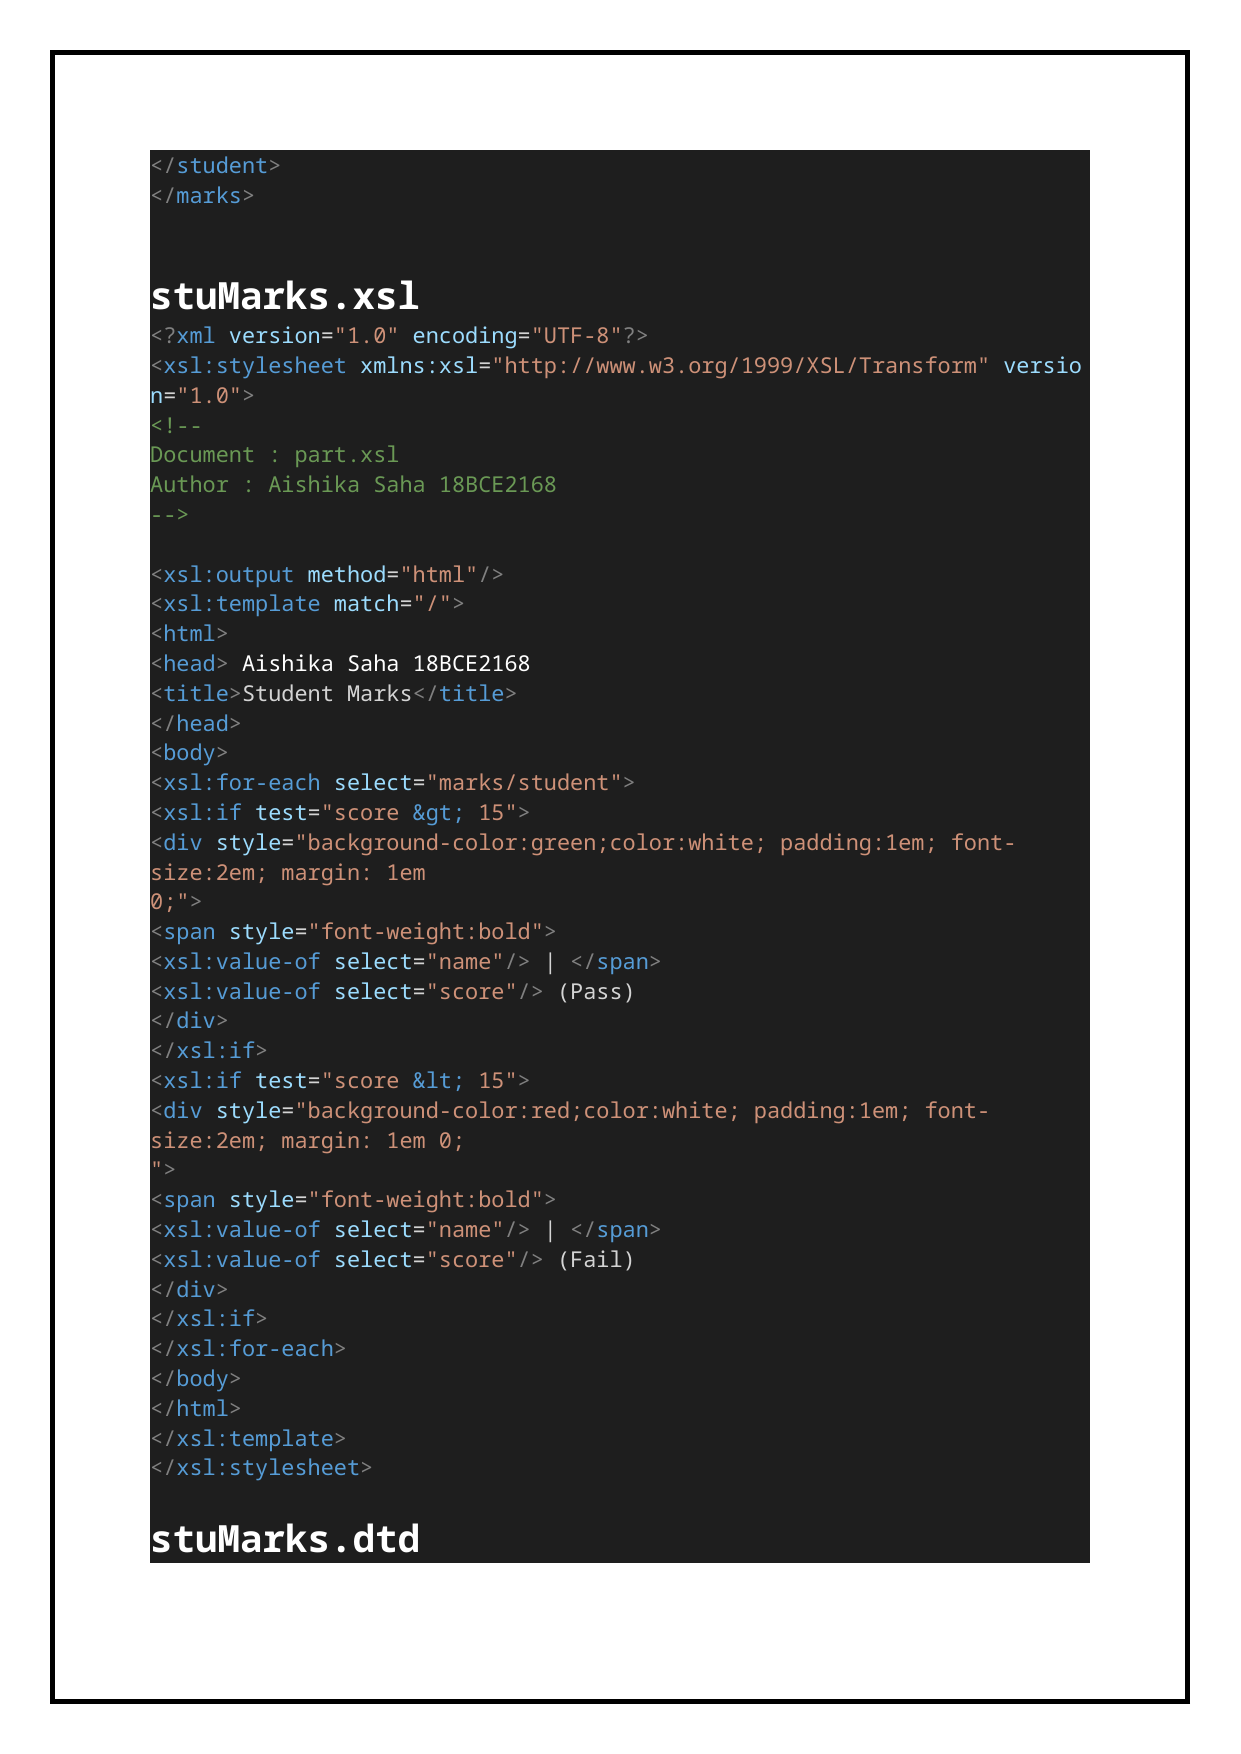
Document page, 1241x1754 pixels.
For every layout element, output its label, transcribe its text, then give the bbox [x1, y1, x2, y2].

text </xsl:for-each> [150, 1333, 1090, 1363]
text <xsl:if test="score &lt; 15"> [150, 1065, 1090, 1095]
text <xsl:output method="html"/> [150, 558, 1090, 588]
text <xsl:value-of select="name"/> | </span> [150, 1214, 1090, 1244]
text <xsl:for-each select="marks/student"> [150, 767, 1090, 797]
text <?xml version="1.0" encoding="UTF-8"?> [150, 320, 1090, 350]
text </xsl:stylesheet> [150, 1452, 1090, 1482]
text <!-- [150, 409, 1090, 439]
text <div style="background-color:green;color:white; padding:1em; font-size:2em; margin: 1em [150, 827, 1090, 886]
text stuMarks.xsl [150, 269, 1090, 320]
text <div style="background-color:red;color:white; padding:1em; font-size:2em; margin: 1em 0; [150, 1095, 1090, 1154]
text </xsl:template> [150, 1422, 1090, 1452]
text </html> [150, 1393, 1090, 1422]
text 0;"> [150, 886, 1090, 916]
text <span style="font-weight:bold"> [150, 1184, 1090, 1214]
text </student> [150, 150, 1090, 180]
text Document : part.xsl [150, 439, 1090, 469]
text </xsl:if> [150, 1035, 1090, 1065]
text <head> Aishika Saha 18BCE2168 [150, 648, 1090, 678]
text --> [150, 499, 1090, 529]
text <xsl:value-of select="name"/> | </span> [150, 946, 1090, 976]
text stuMarks.dtd [150, 1512, 1090, 1563]
text <span style="font-weight:bold"> [150, 916, 1090, 946]
text </marks> [150, 180, 1090, 209]
text </body> [150, 1363, 1090, 1393]
text <xsl:stylesheet xmlns:xsl="http://www.w3.org/1999/XSL/Transform" version="1.0"> [150, 350, 1090, 409]
text <body> [150, 737, 1090, 767]
text <xsl:if test="score &gt; 15"> [150, 797, 1090, 827]
text </head> [150, 707, 1090, 737]
text <html> [150, 618, 1090, 648]
text Author : Aishika Saha 18BCE2168 [150, 469, 1090, 499]
text <xsl:value-of select="score"/> (Fail) [150, 1244, 1090, 1273]
text <title>Student Marks</title> [150, 678, 1090, 707]
text <xsl:template match="/"> [150, 588, 1090, 618]
text </div> [150, 1273, 1090, 1303]
text </xsl:if> [150, 1303, 1090, 1333]
text </div> [150, 1005, 1090, 1035]
text "> [150, 1154, 1090, 1184]
text <xsl:value-of select="score"/> (Pass) [150, 976, 1090, 1005]
